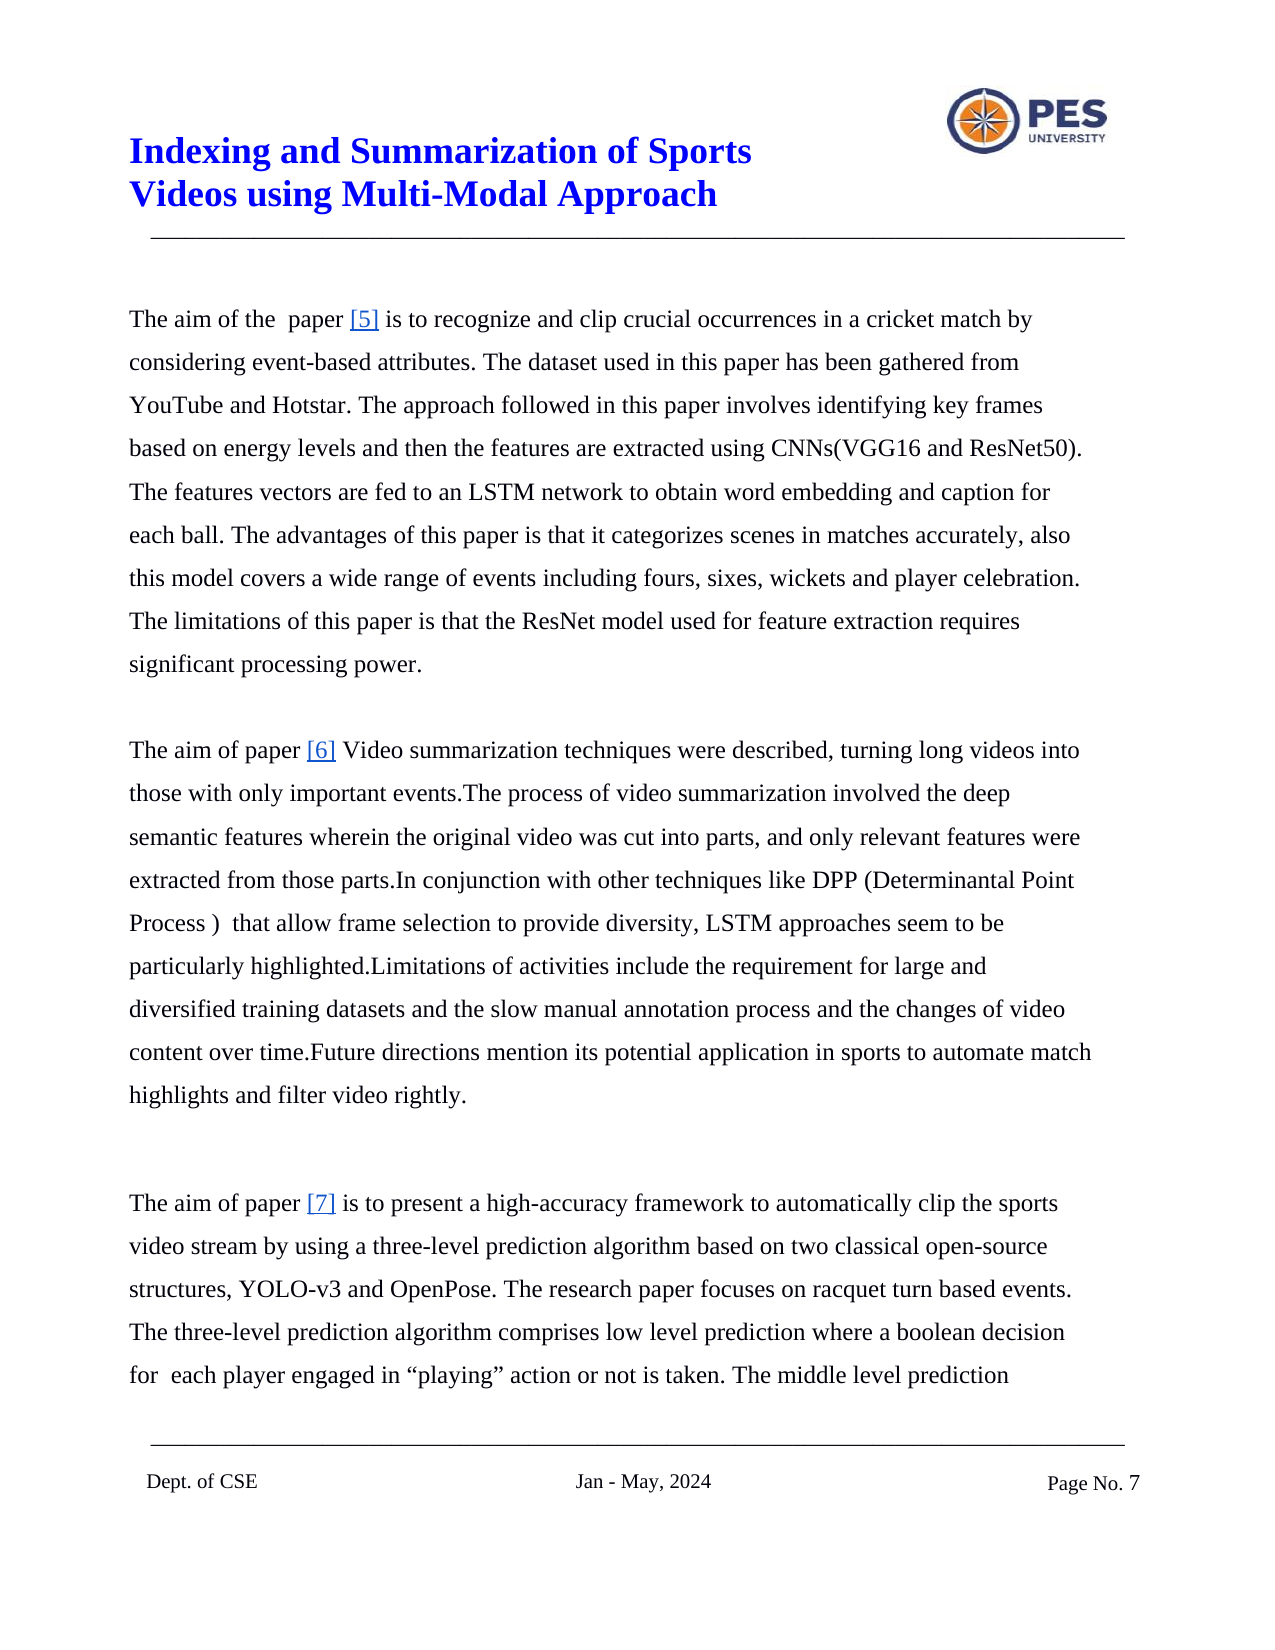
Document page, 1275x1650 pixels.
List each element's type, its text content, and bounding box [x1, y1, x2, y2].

text The aim of the paper [5] is to recognize and clip crucial occurrences in a cricket match by considering event-based attributes. The dataset used in this paper has been gathered from YouTube and Hotstar. The approach followed in this paper involves identifying key frames based on energy levels and then the features are extracted using CNNs(VGG16 and ResNet50). The features vectors are fed to an LSTM network to obtain word embedding and caption for each ball. The advantages of this paper is that it categorizes scenes in matches accurately, also this model covers a wide range of events including fours, sixes, wickets and player celebration. The limitations of this paper is that the ResNet model used for feature extraction requires significant processing power. [129, 304, 1094, 678]
text The aim of paper [6] Video summarization techniques were described, turning long videos into those with only important events.The process of video summarization involved the deep semantic features wherein the original video was cut into parts, and only relevant features were extracted from those parts.In conjunction with other techniques like DPP (Determinantal Point Process ) that allow frame selection to provide diversity, LSTM approaches seem to be particularly highlighted.Limitations of activities include the requirement for large and diversified training datasets and the slow manual annotation process and the changes of video content over time.Future directions mention its potential application in sports to automate match highlights and filter video rightly. [129, 735, 1094, 1109]
picture [945, 85, 1117, 157]
